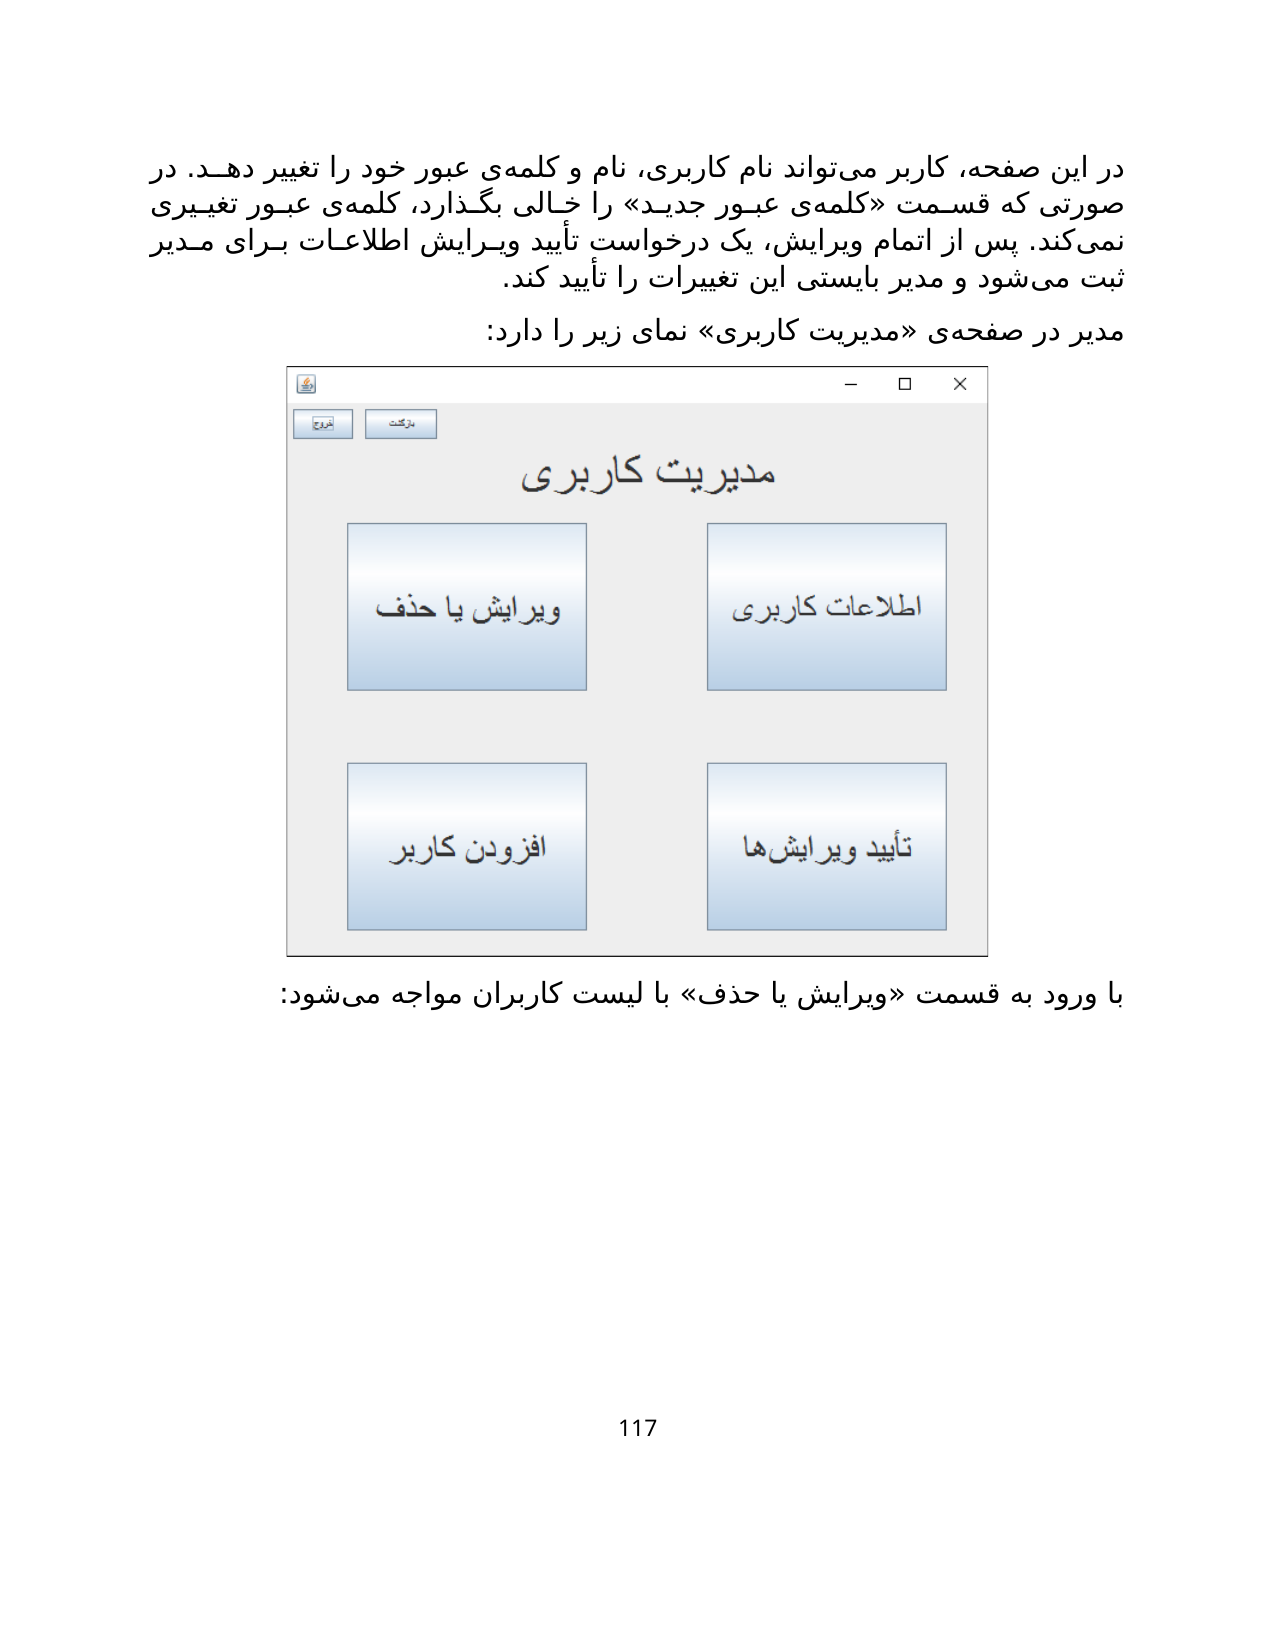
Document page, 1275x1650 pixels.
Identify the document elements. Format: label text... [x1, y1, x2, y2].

text در این صفحه، کاربر می‌تواند نام کاربری، نام و کلمه‌ی عبور خود را تغییر دهد. در صورتی که قسمت «کلمه‌ی عبور جدید» را خالی بگذارد، کلمه‌ی عبور تغییری نمی‌کند. پس از اتمام ویرایش، یک درخواست تأیید ویرایش اطلاعات برای مدیر ثبت می‌شود و مدیر بایستی این تغییرات را تأیید کند. [150, 150, 1125, 294]
text مدیر در صفحه‌ی «مدیریت کاربری» نمای زیر را دارد: [150, 313, 1125, 347]
text با ورود به قسمت «ویرایش یا حذف» با لیست کاربران مواجه می‌شود: [150, 976, 1125, 1010]
picture [286, 366, 989, 957]
